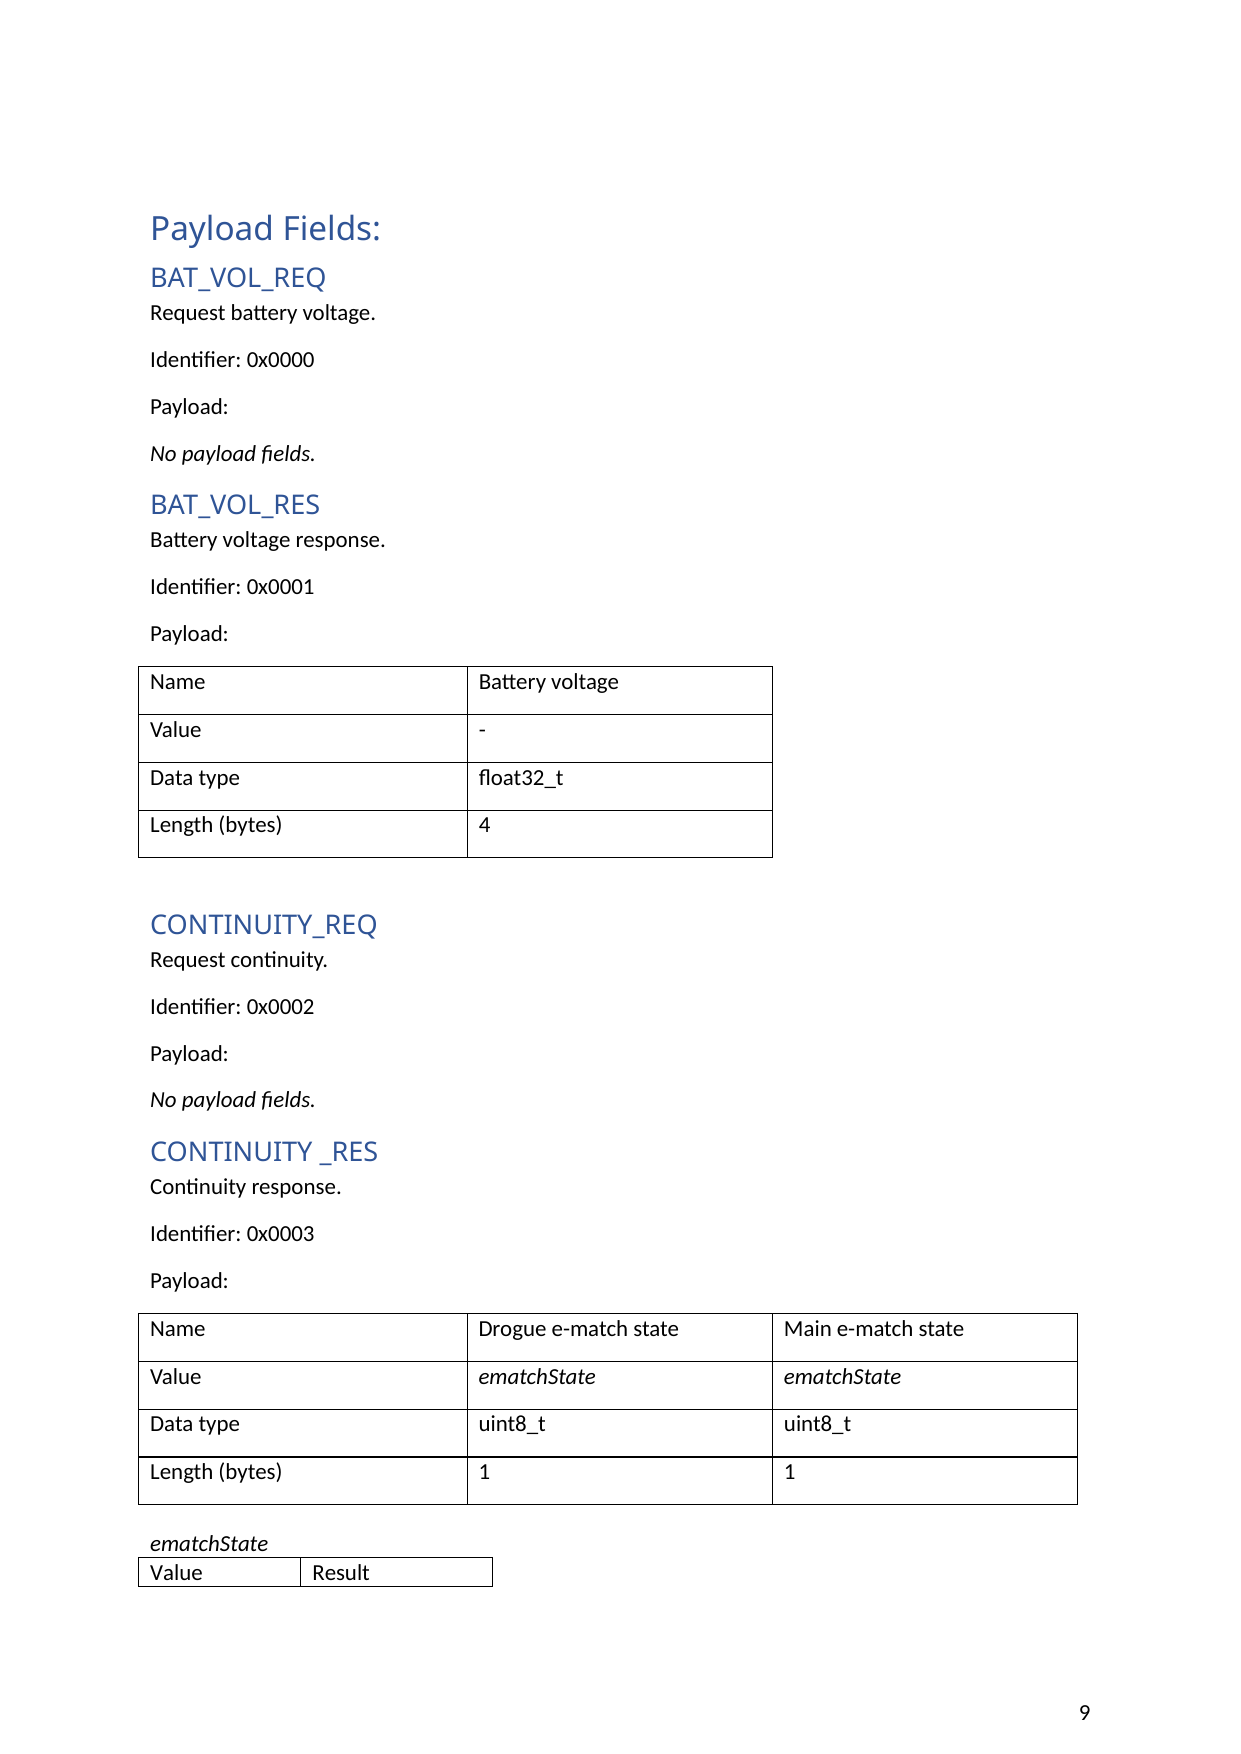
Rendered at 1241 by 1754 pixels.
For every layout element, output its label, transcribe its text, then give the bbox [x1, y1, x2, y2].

table_cell 1 [773, 1458, 1077, 1504]
table_cell Data type [139, 1410, 467, 1456]
text Identifier: 0x0000 [150, 345, 1090, 373]
table_cell Length (bytes) [139, 1458, 467, 1504]
table_cell uint8_t [468, 1410, 772, 1456]
table_header Main e-match state [773, 1314, 1077, 1361]
text No payload fields. [150, 439, 1090, 467]
text Request battery voltage. [150, 298, 1090, 326]
table_header Name [139, 1314, 467, 1361]
table_cell ematchState [773, 1362, 1077, 1408]
text Payload: [150, 619, 1090, 647]
table_cell Length (bytes) [139, 811, 467, 857]
text Identifier: 0x0002 [150, 992, 1090, 1020]
text Payload: [150, 1039, 1090, 1067]
subtitle BAT_VOL_REQ [150, 258, 1090, 295]
table_cell uint8_t [773, 1410, 1077, 1456]
text No payload fields. [150, 1086, 1090, 1114]
text Identifier: 0x0003 [150, 1219, 1090, 1247]
subtitle CONTINUITY _RES [150, 1132, 1090, 1169]
table_header Result [301, 1558, 492, 1586]
table_cell - [468, 715, 772, 762]
table_cell float32_t [468, 763, 772, 809]
table_cell Data type [139, 763, 467, 809]
table_cell ematchState [468, 1362, 772, 1408]
table_cell 1 [468, 1458, 772, 1504]
table_cell 4 [468, 811, 772, 857]
table_header Drogue e-match state [468, 1314, 772, 1361]
subtitle BAT_VOL_RES [150, 486, 1090, 522]
table_header Name [139, 667, 467, 714]
text ematchState [150, 1529, 1090, 1557]
subtitle Payload Fields: [150, 205, 1090, 251]
table_header Battery voltage [468, 667, 772, 714]
table_header Value [139, 1558, 300, 1586]
text Battery voltage response. [150, 525, 1090, 553]
table_cell Value [139, 1362, 467, 1408]
text Request continuity. [150, 945, 1090, 973]
table_cell Value [139, 715, 467, 762]
text Continuity response. [150, 1172, 1090, 1200]
text Payload: [150, 392, 1090, 420]
text Identifier: 0x0001 [150, 572, 1090, 600]
text Payload: [150, 1266, 1090, 1294]
subtitle CONTINUITY_REQ [150, 905, 1090, 942]
